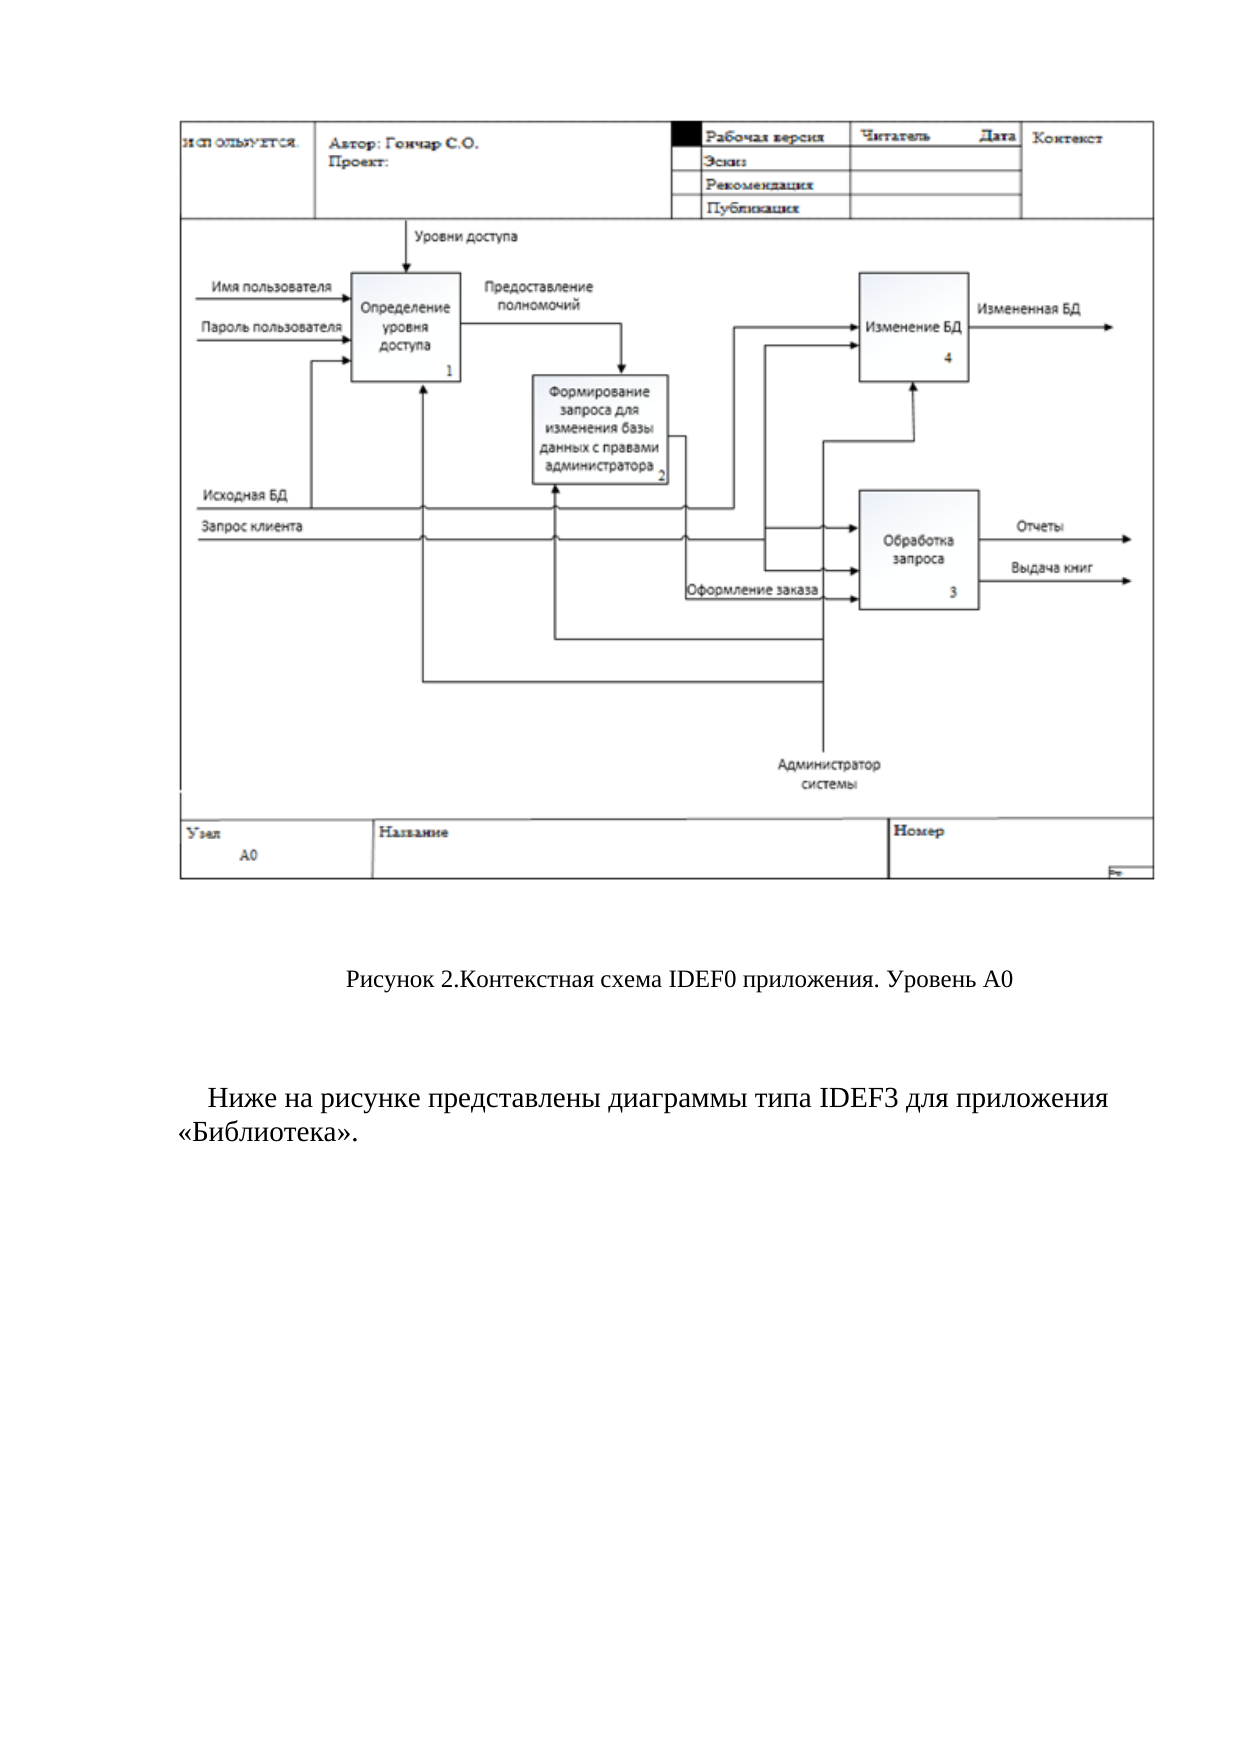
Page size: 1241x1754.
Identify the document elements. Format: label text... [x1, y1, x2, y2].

text Рисунок 2.Контекстная схема IDEF0 приложения. Уровень А0 [177, 964, 1152, 993]
picture [177, 118, 1156, 936]
text Ниже на рисунке представлены диаграммы типа IDEF3 для приложения «Библиотека». [177, 1080, 1152, 1147]
